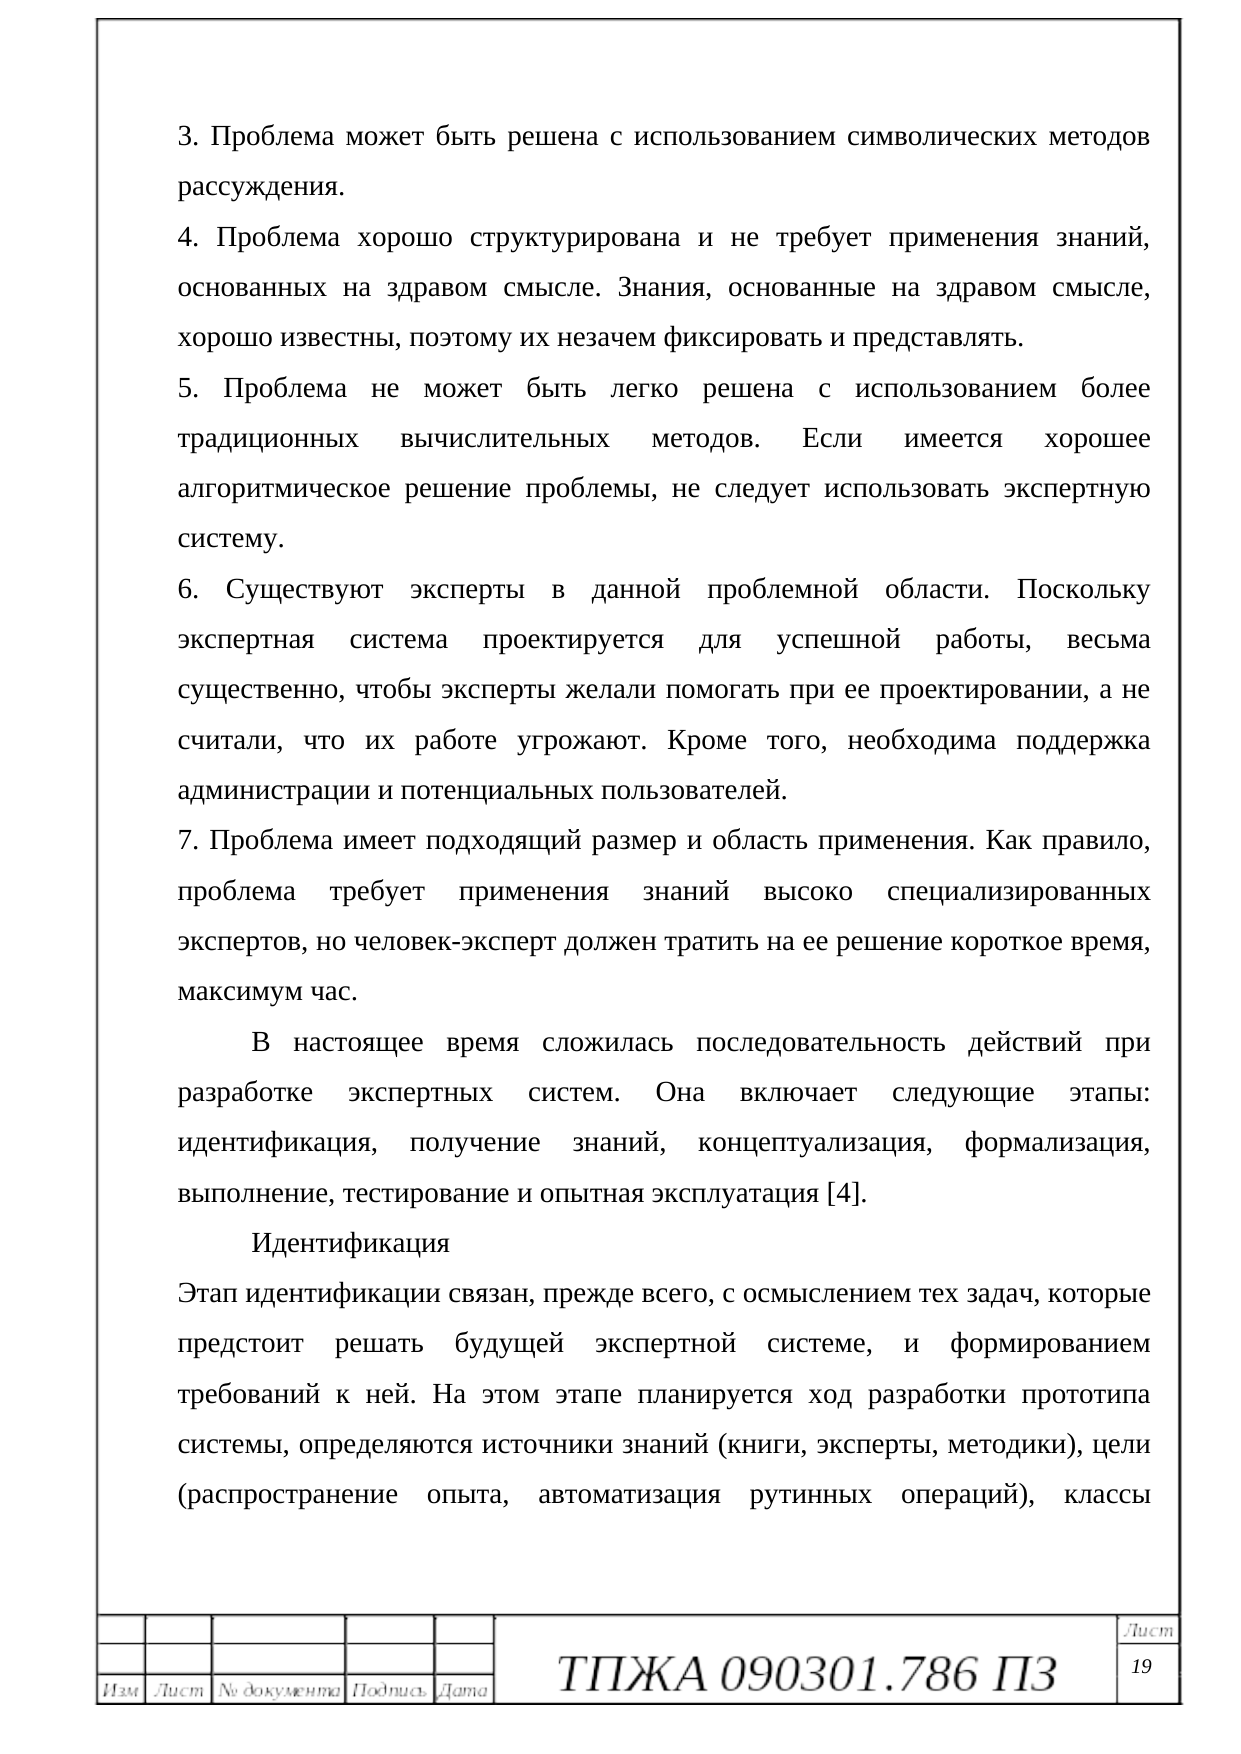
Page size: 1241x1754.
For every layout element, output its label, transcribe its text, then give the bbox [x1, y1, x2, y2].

text Идентификация [177, 1225, 1152, 1258]
text В настоящее время сложилась последовательность действий при разработке экспертных систем. Она включает следующие этапы: идентификация, получение знаний, концептуализация, формализация, выполнение, тестирование и опытная эксплуатация [4]. [177, 1024, 1152, 1208]
text 3. Проблема может быть решена с использованием символических методов рассуждения. [177, 118, 1152, 202]
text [177, 1275, 1152, 1510]
text 6. Существуют эксперты в данной проблемной области. Поскольку экспертная система проектируется для успешной работы, весьма существенно, чтобы эксперты желали помогать при ее проектировании, а не считали, что их работе угрожают. Кроме того, необходима поддержка администрации и потенциальных пользователей. [177, 571, 1152, 806]
text 7. Проблема имеет подходящий размер и область применения. Как правило, проблема требует применения знаний высоко специализированных экспертов, но человек-эксперт должен тратить на ее решение короткое время, максимум час. [177, 822, 1152, 1007]
text 4. Проблема хорошо структурирована и не требует применения знаний, основанных на здравом смысле. Знания, основанные на здравом смысле, хорошо известны, поэтому их незачем фиксировать и представлять. [177, 219, 1152, 353]
text 5. Проблема не может быть легко решена с использованием более традиционных вычислительных методов. Если имеется хорошее алгоритмическое решение проблемы, не следует использовать экспертную систему. [177, 370, 1152, 554]
